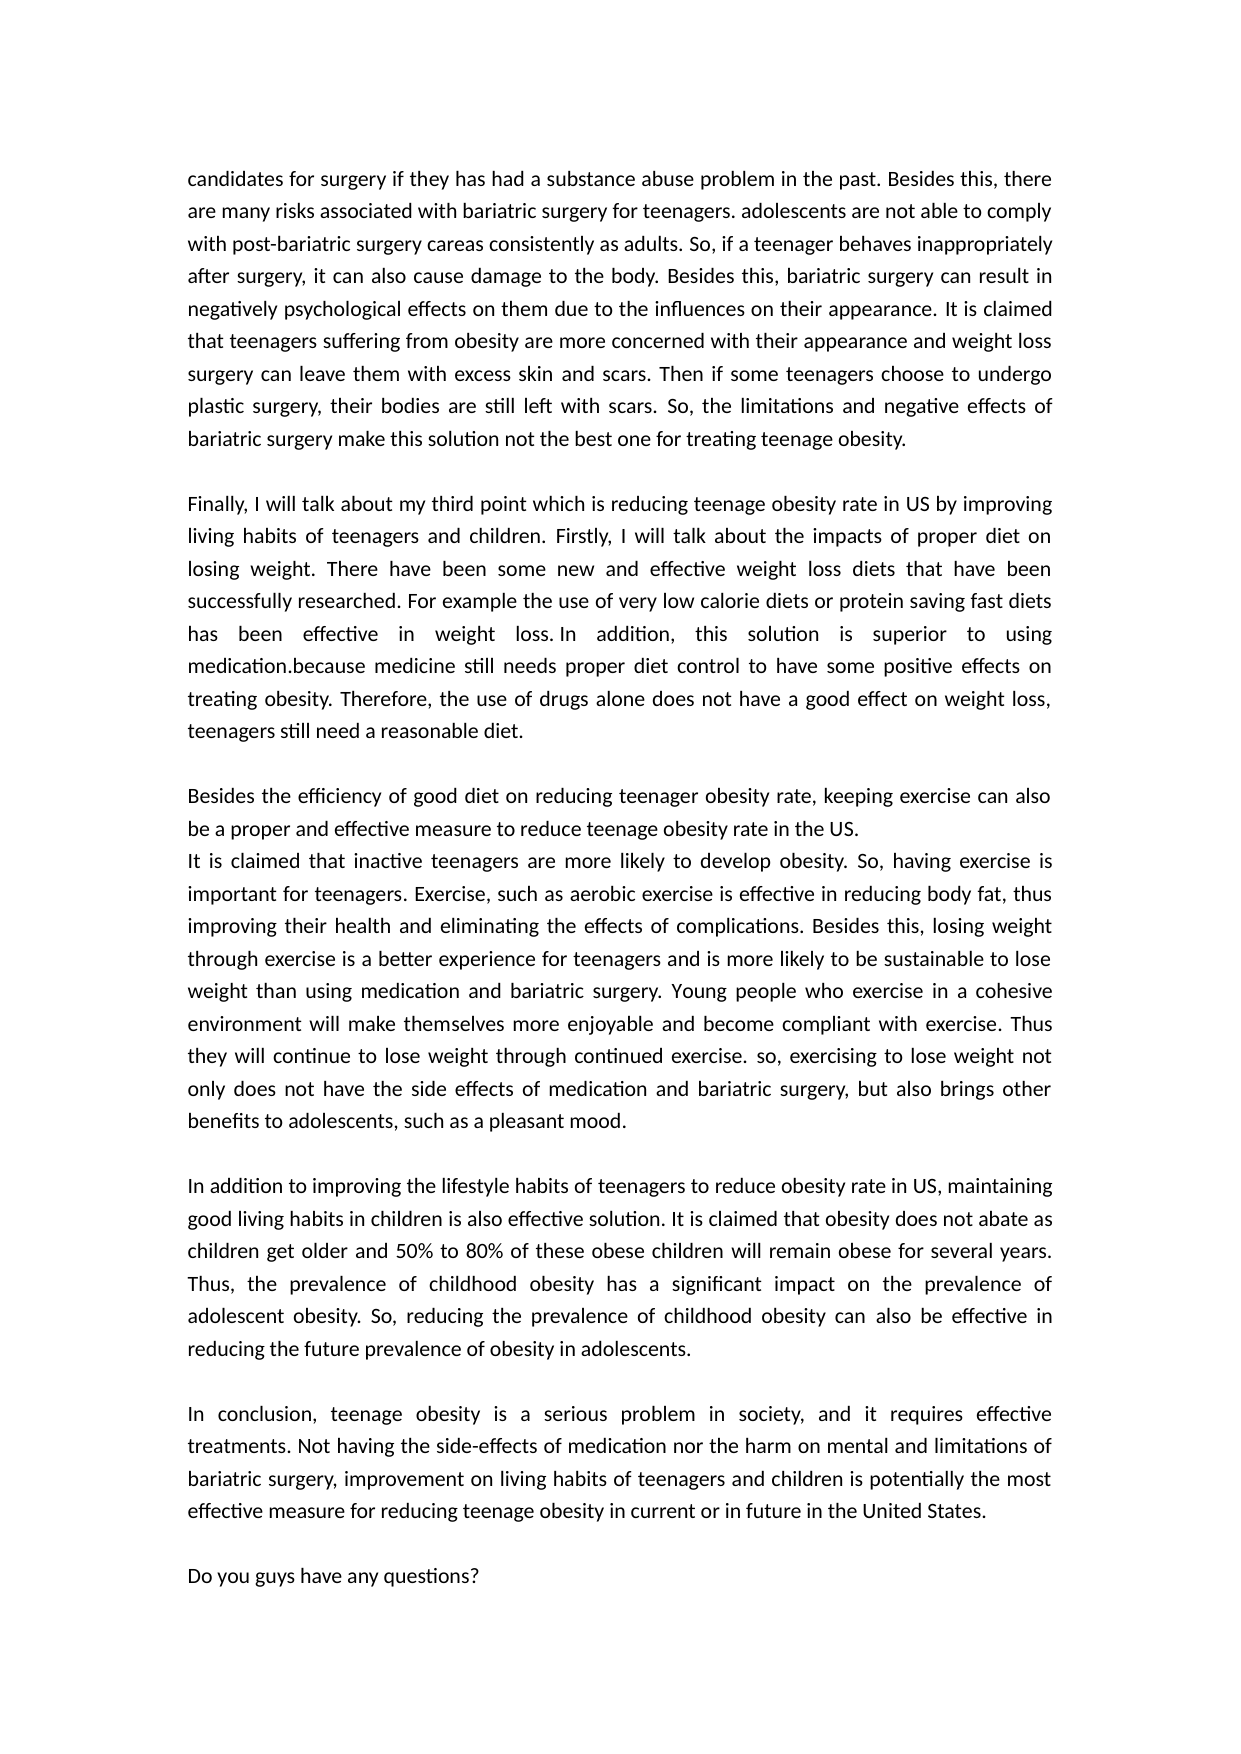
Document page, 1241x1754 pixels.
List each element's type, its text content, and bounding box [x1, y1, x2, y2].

text Do you guys have any questions? [187, 1559, 1053, 1592]
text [187, 162, 1053, 454]
text In addition to improving the lifestyle habits of teenagers to reduce obesity rate in US, maintaining good living habits in children is also effective solution. It is claimed that obesity does not abate as children get older and 50% to 80% of these obese children will remain obese for several years. Thus, the prevalence of childhood obesity has a significant impact on the prevalence of adolescent obesity. So, reducing the prevalence of childhood obesity can also be effective in reducing the future prevalence of obesity in adolescents. [187, 1169, 1053, 1364]
text Besides the efficiency of good diet on reducing teenager obesity rate, keeping exercise can also be a proper and effective measure to reduce teenage obesity rate in the US. [187, 779, 1053, 844]
text It is claimed that inactive teenagers are more likely to develop obesity. So, having exercise is important for teenagers. Exercise, such as aerobic exercise is effective in reducing body fat, thus improving their health and eliminating the effects of complications. Besides this, losing weight through exercise is a better experience for teenagers and is more likely to be sustainable to lose weight than using medication and bariatric surgery. Young people who exercise in a cohesive environment will make themselves more enjoyable and become compliant with exercise. Thus they will continue to lose weight through continued exercise. so, exercising to lose weight not only does not have the side effects of medication and bariatric surgery, but also brings other benefits to adolescents, such as a pleasant mood. [187, 844, 1053, 1137]
text In conclusion, teenage obesity is a serious problem in society, and it requires effective treatments. Not having the side-effects of medication nor the harm on mental and limitations of bariatric surgery, improvement on living habits of teenagers and children is potentially the most effective measure for reducing teenage obesity in current or in future in the United States. [187, 1397, 1053, 1527]
text Finally, I will talk about my third point which is reducing teenage obesity rate in US by improving living habits of teenagers and children. Firstly, I will talk about the impacts of proper diet on losing weight. There have been some new and effective weight loss diets that have been successfully researched. For example the use of very low calorie diets or protein saving fast diets has been effective in weight loss. In addition, this solution is superior to using medication.because medicine still needs proper diet control to have some positive effects on treating obesity. Therefore, the use of drugs alone does not have a good effect on weight loss, teenagers still need a reasonable diet. [187, 487, 1053, 747]
